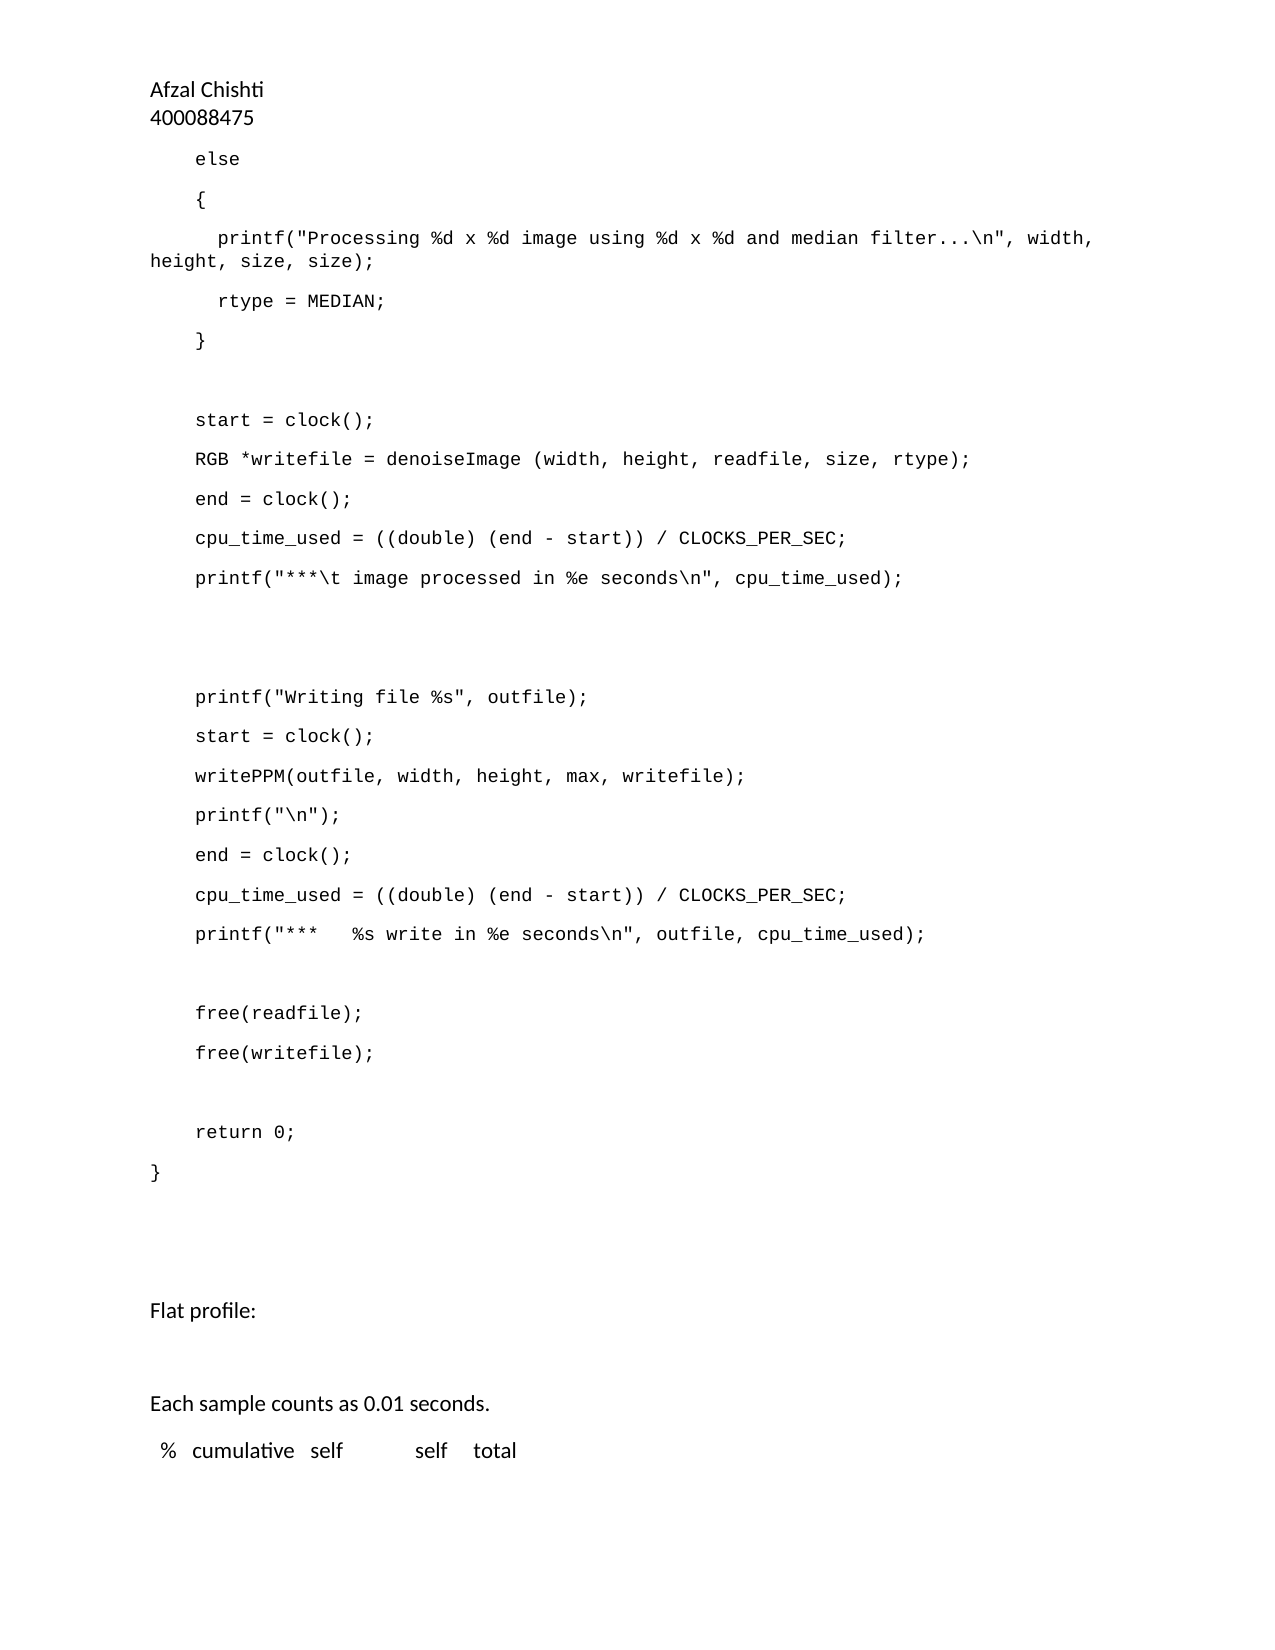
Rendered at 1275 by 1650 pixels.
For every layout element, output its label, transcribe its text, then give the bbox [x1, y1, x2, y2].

text printf("\n"); [150, 806, 1125, 827]
text cpu_time_used = ((double) (end - start)) / CLOCKS_PER_SEC; [150, 885, 1125, 907]
text printf("*** %s write in %e seconds\n", outfile, cpu_time_used); [150, 925, 1125, 946]
text start = clock(); [150, 410, 1125, 432]
text { [150, 189, 1125, 211]
text return 0; [150, 1123, 1125, 1144]
text printf("***\t image processed in %e seconds\n", cpu_time_used); [150, 569, 1125, 590]
text } [150, 331, 1125, 352]
text writePPM(outfile, width, height, max, writefile); [150, 767, 1125, 788]
text RGB *writefile = denoiseImage (width, height, readfile, size, rtype); [150, 450, 1125, 471]
text rtype = MEDIAN; [150, 292, 1125, 313]
text } [150, 1162, 1125, 1184]
text start = clock(); [150, 727, 1125, 748]
text printf("Writing file %s", outfile); [150, 687, 1125, 709]
text else [150, 150, 1125, 171]
text % cumulative self self total [150, 1436, 1125, 1464]
text cpu_time_used = ((double) (end - start)) / CLOCKS_PER_SEC; [150, 529, 1125, 550]
text end = clock(); [150, 846, 1125, 867]
text Each sample counts as 0.01 seconds. [150, 1389, 1125, 1418]
text Flat profile: [150, 1296, 1125, 1324]
text printf("Processing %d x %d image using %d x %d and median filter...\n", width, height, size, size); [150, 229, 1125, 273]
text end = clock(); [150, 489, 1125, 511]
text free(readfile); [150, 1004, 1125, 1025]
text free(writefile); [150, 1044, 1125, 1065]
